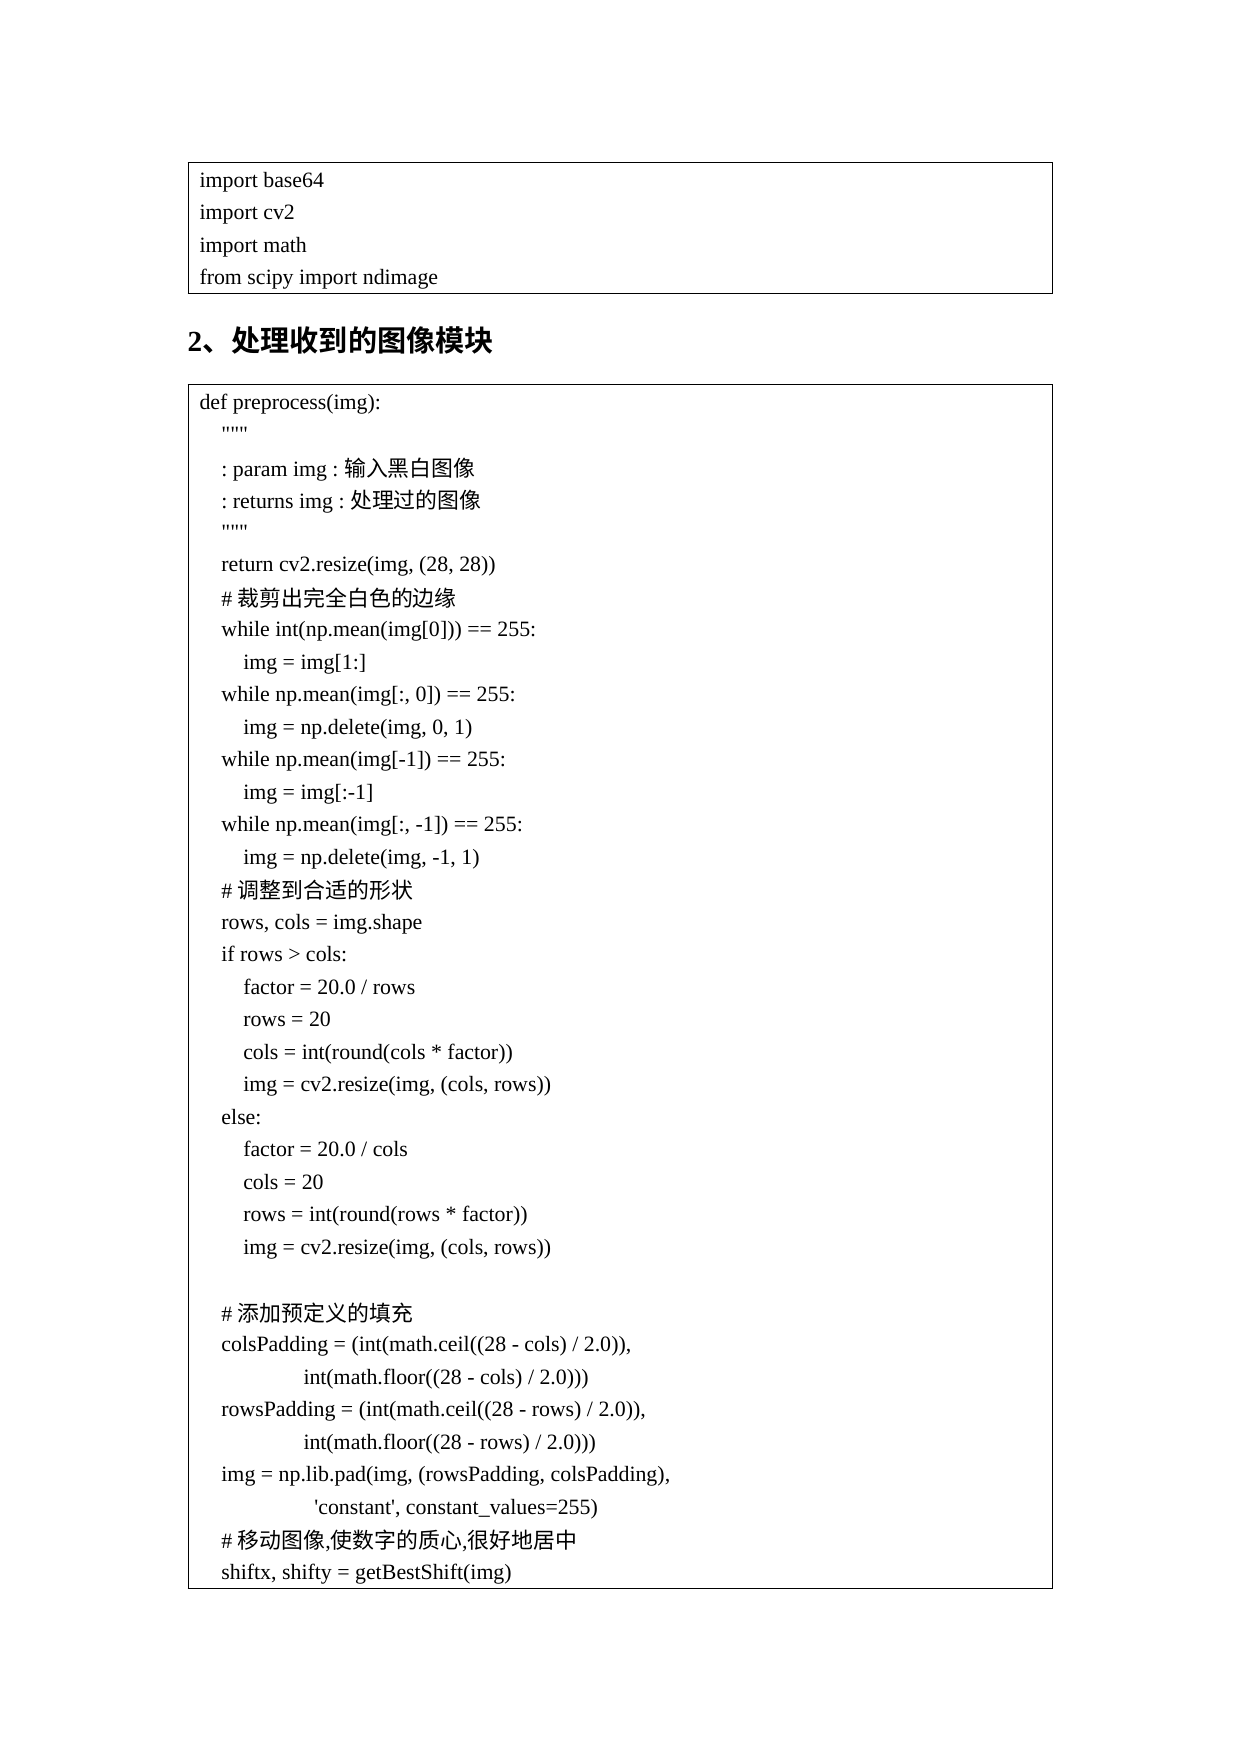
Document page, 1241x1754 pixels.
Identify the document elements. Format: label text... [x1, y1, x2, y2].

subtitle 2、处理收到的图像模块 [187, 307, 1053, 372]
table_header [189, 385, 1052, 1588]
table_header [189, 163, 1052, 293]
